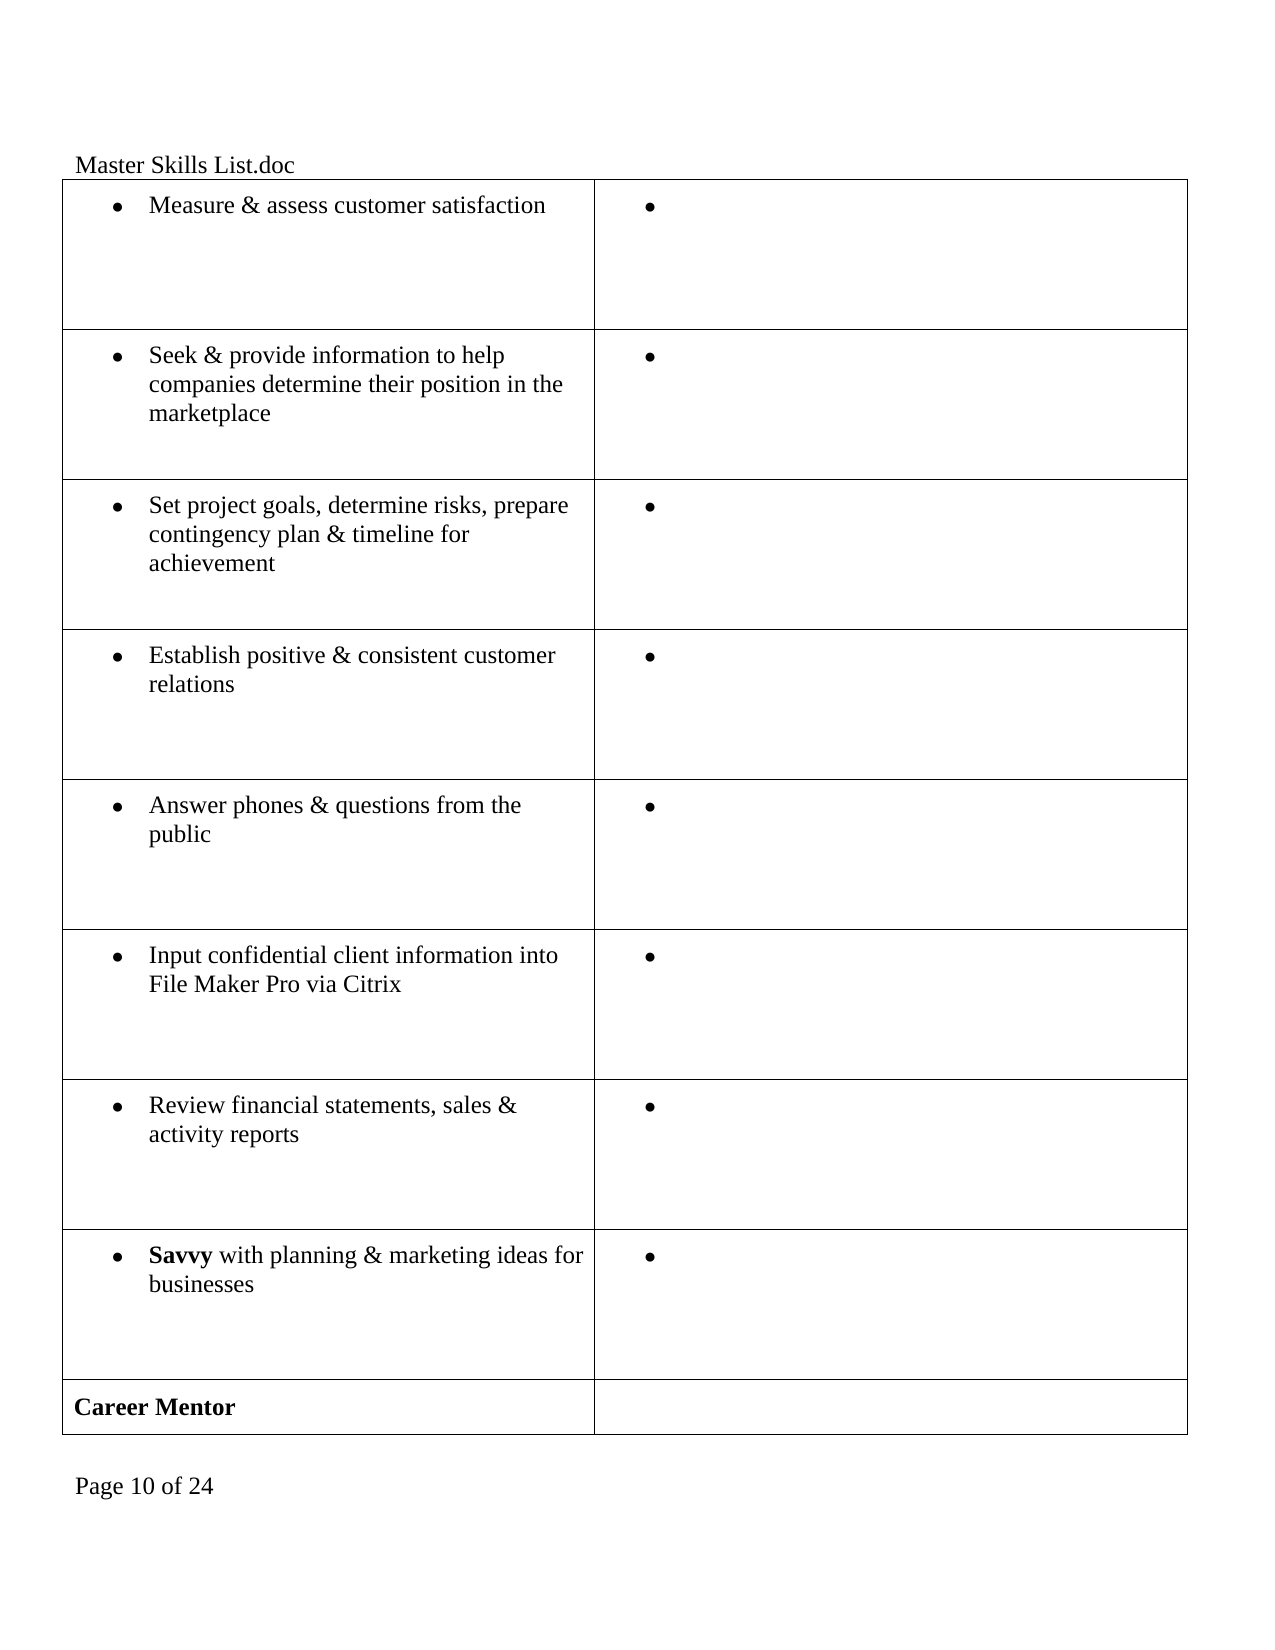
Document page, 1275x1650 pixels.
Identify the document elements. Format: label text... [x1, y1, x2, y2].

table_cell Seek & provide information to help companies determine their position in the marketplace [63, 330, 594, 479]
table_cell [595, 1380, 1187, 1433]
table_cell [595, 480, 1187, 629]
table_cell Establish positive & consistent customer relations [63, 630, 594, 779]
table_cell Answer phones & questions from the public [63, 780, 594, 929]
table_cell [595, 180, 1187, 329]
table_cell [595, 780, 1187, 929]
table_cell [595, 1230, 1187, 1379]
table_cell [595, 330, 1187, 479]
table_cell Set project goals, determine risks, prepare contingency plan & timeline for achievement [63, 480, 594, 629]
table_cell Input confidential client information into File Maker Pro via Citrix [63, 930, 594, 1079]
table_cell Savvy with planning & marketing ideas for businesses [63, 1230, 594, 1379]
table_cell [595, 1080, 1187, 1229]
table_cell [595, 930, 1187, 1079]
table_cell Career Mentor [63, 1380, 594, 1433]
table_cell Measure & assess customer satisfaction [63, 180, 594, 329]
table_cell Review financial statements, sales & activity reports [63, 1080, 594, 1229]
table_cell [595, 630, 1187, 779]
